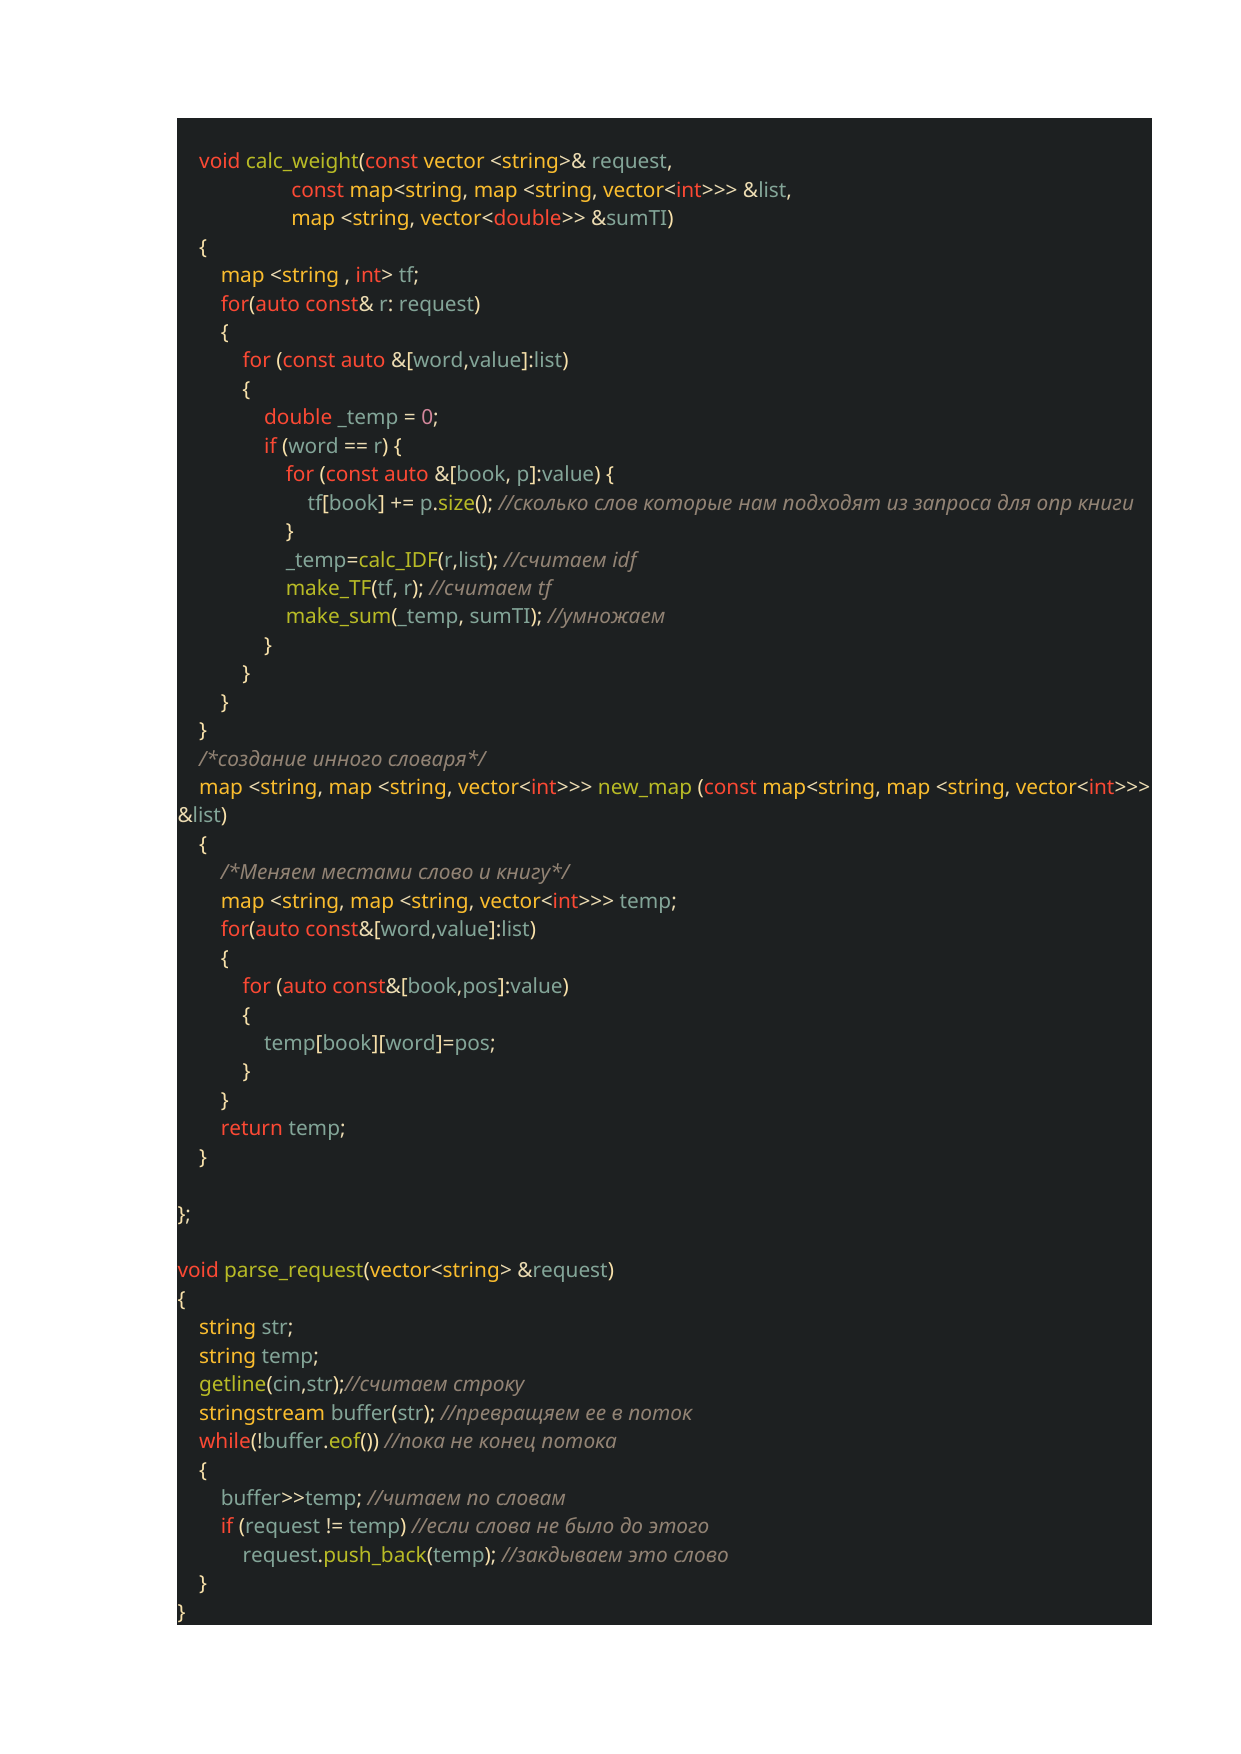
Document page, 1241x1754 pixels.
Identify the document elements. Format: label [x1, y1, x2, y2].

text [177, 118, 1152, 1625]
